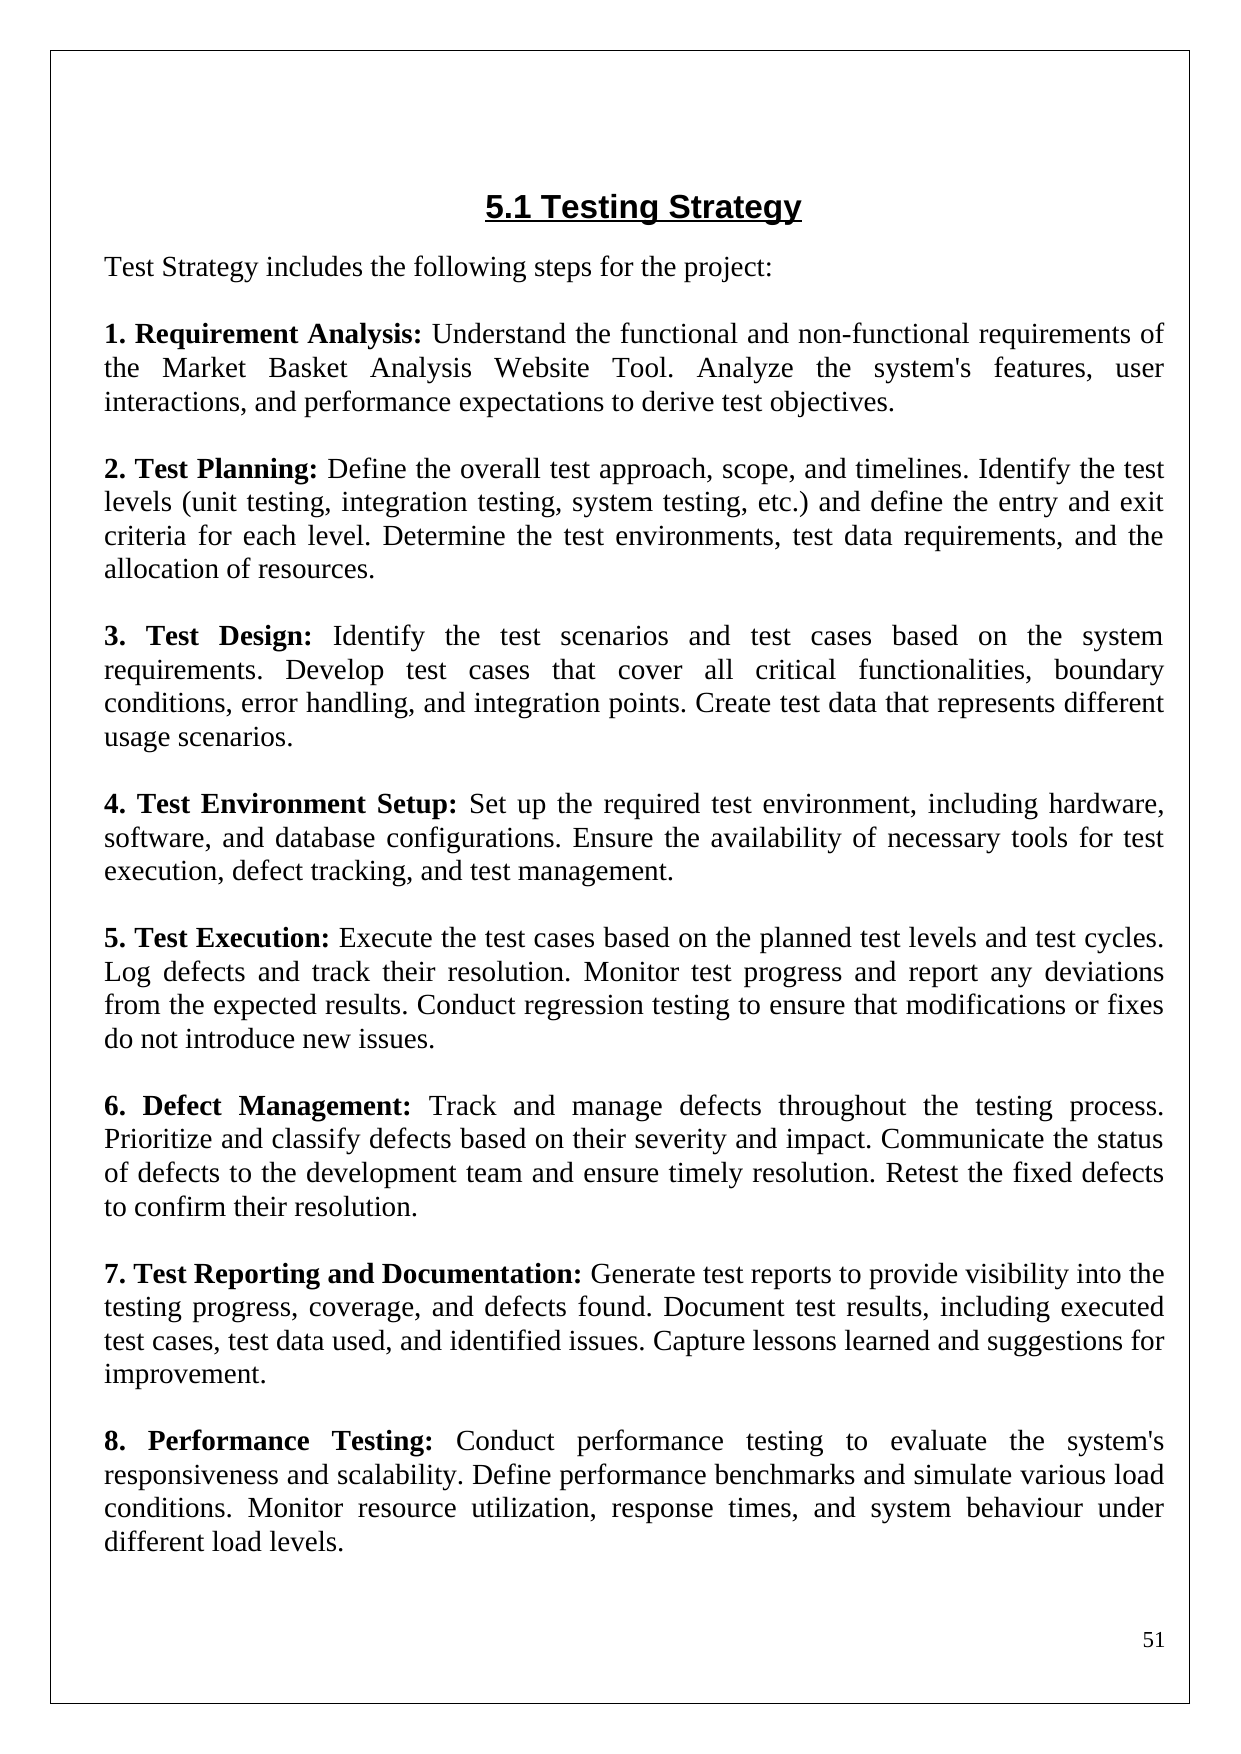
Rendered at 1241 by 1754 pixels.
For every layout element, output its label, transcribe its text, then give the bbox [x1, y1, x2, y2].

text 8. Performance Testing: Conduct performance testing to evaluate the system's responsiveness and scalability. Define performance benchmarks and simulate various load conditions. Monitor resource utilization, response times, and system behaviour under different load levels. [104, 1423, 1165, 1558]
text 4. Test Environment Setup: Set up the required test environment, including hardware, software, and database configurations. Ensure the availability of necessary tools for test execution, defect tracking, and test management. [104, 786, 1165, 887]
subtitle 5.1 Testing Strategy [374, 187, 912, 225]
text 7. Test Reporting and Documentation: Generate test reports to provide visibility into the testing progress, coverage, and defects found. Document test results, including executed test cases, test data used, and identified issues. Capture lessons learned and suggestions for improvement. [104, 1256, 1165, 1390]
text 6. Defect Management: Track and manage defects throughout the testing process. Prioritize and classify defects based on their severity and impact. Communicate the status of defects to the development team and ensure timely resolution. Retest the fixed defects to confirm their resolution. [104, 1088, 1165, 1222]
text Test Strategy includes the following steps for the project: [104, 249, 1165, 283]
text 1. Requirement Analysis: Understand the functional and non-functional requirements of the Market Basket Analysis Website Tool. Analyze the system's features, user interactions, and performance expectations to derive test objectives. [104, 317, 1165, 417]
text 3. Test Design: Identify the test scenarios and test cases based on the system requirements. Develop test cases that cover all critical functionalities, boundary conditions, error handling, and integration points. Create test data that represents different usage scenarios. [104, 618, 1165, 753]
text 2. Test Planning: Define the overall test approach, scope, and timelines. Identify the test levels (unit testing, integration testing, system testing, etc.) and define the entry and exit criteria for each level. Determine the test environments, test data requirements, and the allocation of resources. [104, 451, 1165, 585]
text 5. Test Execution: Execute the test cases based on the planned test levels and test cycles. Log defects and track their resolution. Monitor test progress and report any deviations from the expected results. Conduct regression testing to ensure that modifications or fixes do not introduce new issues. [104, 920, 1165, 1054]
